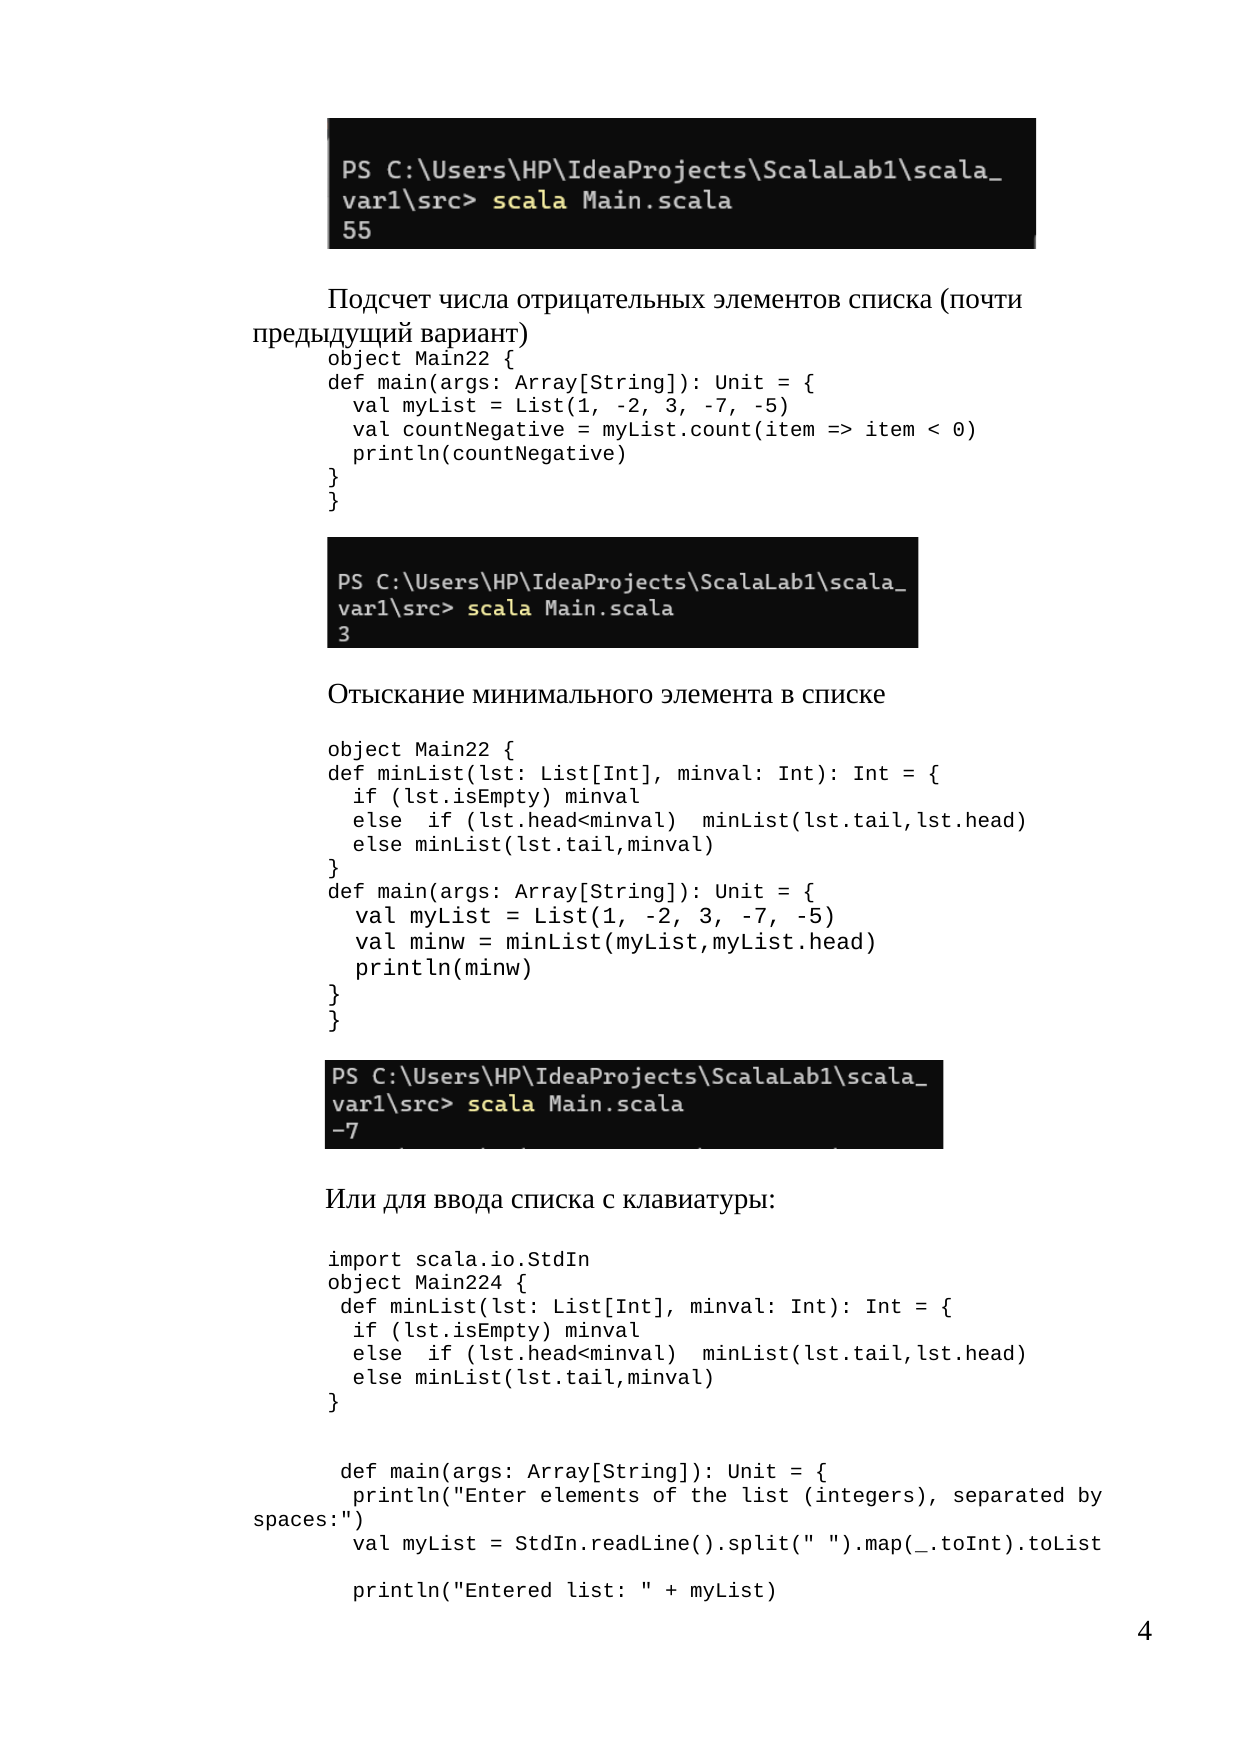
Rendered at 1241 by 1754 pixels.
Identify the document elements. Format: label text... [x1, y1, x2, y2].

text def minList(lst: List[Int], minval: Int): Int = { [252, 763, 1152, 786]
picture [327, 537, 919, 648]
picture [324, 1060, 944, 1149]
text object Main224 { [252, 1272, 1152, 1296]
text def main(args: Array[String]): Unit = { [252, 1462, 1152, 1485]
text println("Entered list: " + myList) [252, 1580, 1152, 1603]
text if (lst.isEmpty) minval [252, 1320, 1152, 1343]
text object Main22 { [252, 348, 1152, 372]
text else minList(lst.tail,minval) [252, 1367, 1152, 1391]
text } [252, 982, 1152, 1008]
text val myList = StdIn.readLine().split(" ").map(_.toInt).toList [252, 1532, 1152, 1556]
text println(countNegative) [252, 443, 1152, 466]
text val myList = List(1, -2, 3, -7, -5) [252, 396, 1152, 419]
text } [252, 490, 1152, 514]
text val myList = List(1, -2, 3, -7, -5) [252, 904, 1152, 931]
text def main(args: Array[String]): Unit = { [252, 372, 1152, 396]
text import scala.io.StdIn [252, 1249, 1152, 1272]
text Подсчет числа отрицательных элементов списка (почти предыдущий вариант) [252, 281, 1152, 348]
text if (lst.isEmpty) minval [252, 786, 1152, 810]
picture [327, 118, 1037, 249]
text } [252, 1008, 1152, 1034]
text } [252, 857, 1152, 881]
text println("Enter elements of the list (integers), separated by spaces:") [252, 1485, 1152, 1532]
text def main(args: Array[String]): Unit = { [252, 881, 1152, 904]
text object Main22 { [252, 739, 1152, 763]
text println(minw) [252, 956, 1152, 982]
text val countNegative = myList.count(item => item < 0) [252, 419, 1152, 443]
text else if (lst.head<minval) minList(lst.tail,lst.head) [252, 1343, 1152, 1367]
text def minList(lst: List[Int], minval: Int): Int = { [252, 1296, 1152, 1320]
text } [252, 466, 1152, 490]
text Отыскание минимального элемента в списке [177, 676, 1152, 710]
text else if (lst.head<minval) minList(lst.tail,lst.head) [252, 810, 1152, 834]
text Или для ввода списка с клавиатуры: [177, 1182, 1152, 1215]
text } [252, 1391, 1152, 1414]
text val minw = minList(myList,myList.head) [252, 931, 1152, 956]
text else minList(lst.tail,minval) [252, 834, 1152, 857]
